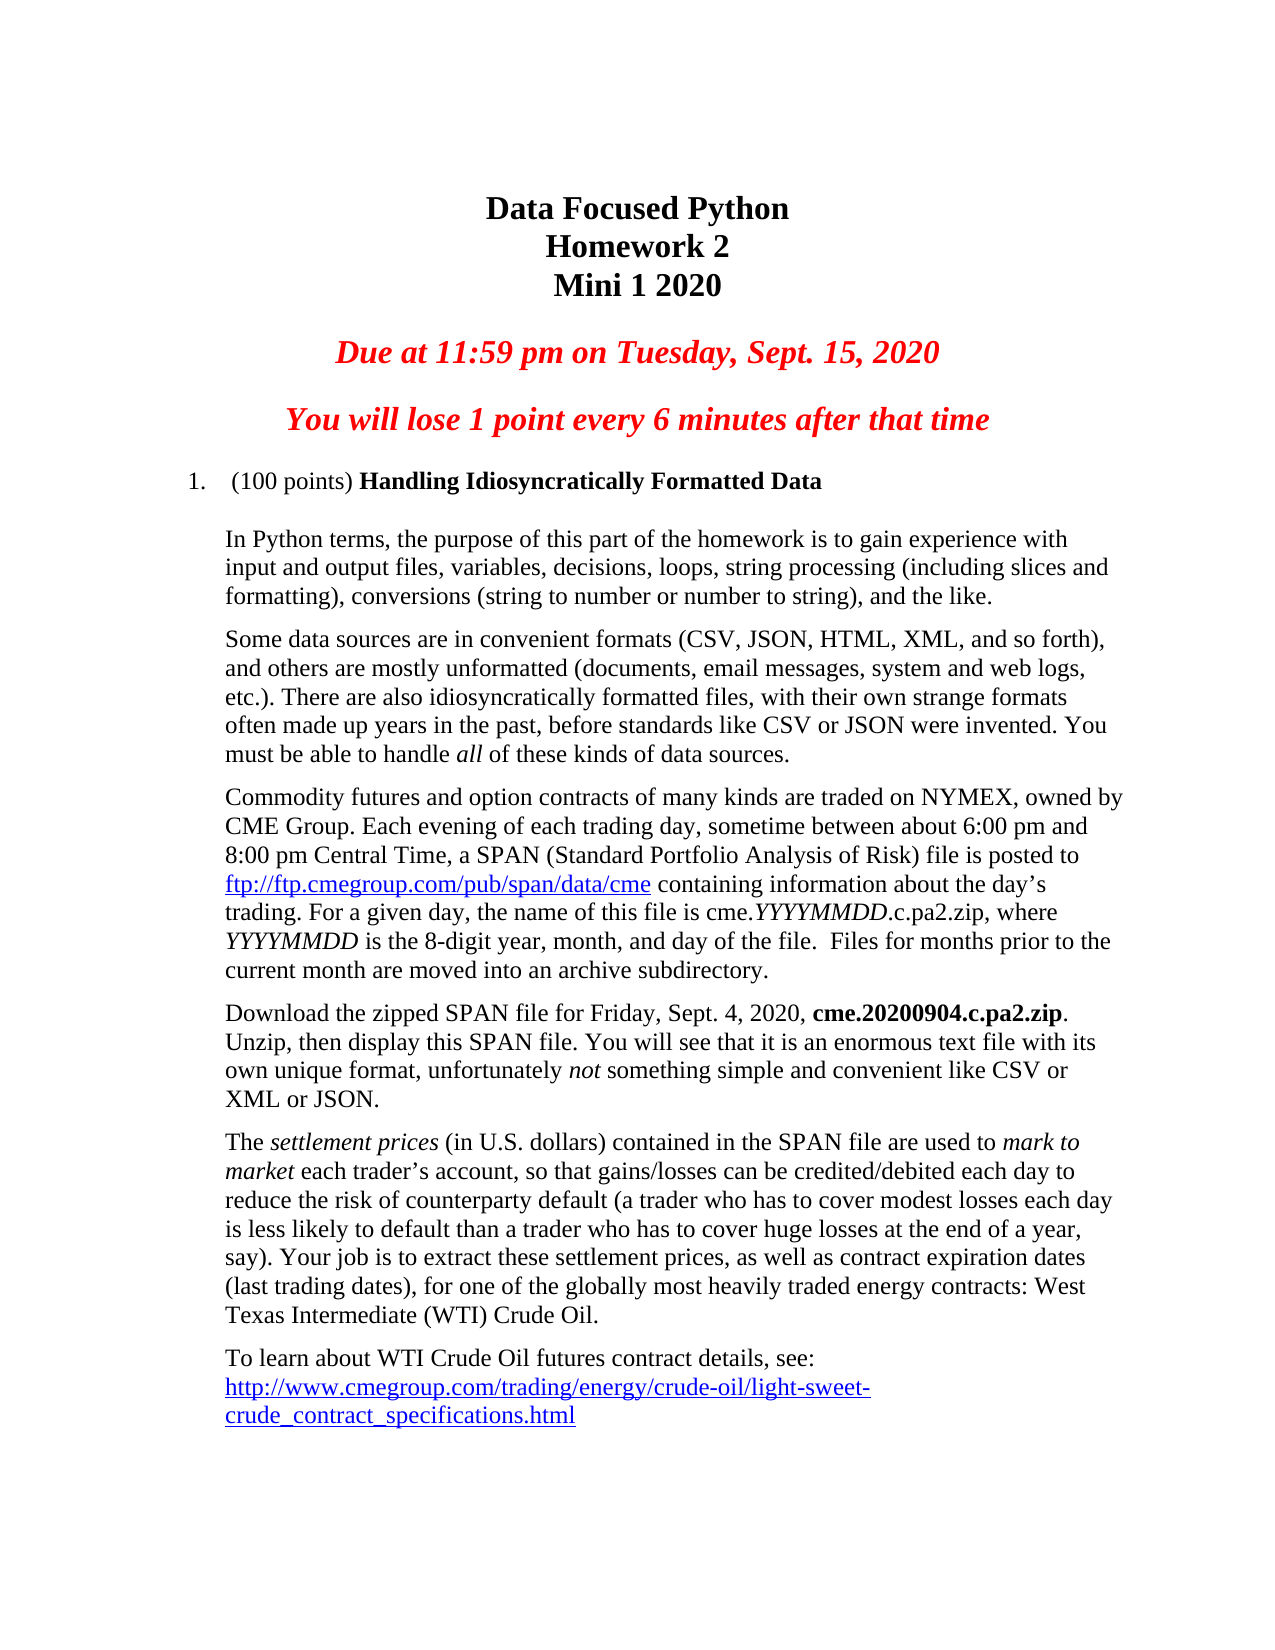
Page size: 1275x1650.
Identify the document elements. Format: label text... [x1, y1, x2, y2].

text Commodity futures and option contracts of many kinds are traded on NYMEX, owned by CME Group. Each evening of each trading day, sometime between about 6:00 pm and 8:00 pm Central Time, a SPAN (Standard Portfolio Analysis of Risk) file is posted to ftp://ftp.cmegroup.com/pub/span/data/cme containing information about the day’s trading. For a given day, the name of this file is cme.YYYYMMDD.c.pa2.zip, where YYYYMMDD is the 8-digit year, month, and day of the file. Files for months prior to the current month are moved into an archive subdirectory. [225, 782, 1125, 984]
text Mini 1 2020 [150, 265, 1125, 303]
text Some data sources are in convenient formats (CSV, JSON, HTML, XML, and so forth), and others are mostly unformatted (documents, email messages, system and web logs, etc.). There are also idiosyncratically formatted files, with their own strange formats often made up years in the past, before standards like CSV or JSON were invented. You must be able to handle all of these kinds of data sources. [225, 624, 1125, 768]
text To learn about WTI Crude Oil futures contract details, see: http://www.cmegroup.com/trading/energy/crude-oil/light-sweet-crude_contract_specifications.html [225, 1343, 1125, 1429]
text You will lose 1 point every 6 minutes after that time [150, 399, 1125, 437]
text Download the zipped SPAN file for Friday, Sept. 4, 2020, cme.20200904.c.pa2.zip. Unzip, then display this SPAN file. You will see that it is an enormous text file with its own unique format, unfortunately not something simple and convenient like CSV or XML or JSON. [225, 998, 1125, 1113]
text Homework 2 [150, 227, 1125, 265]
list (100 points) Handling Idiosyncratically Formatted Data [187, 466, 1125, 495]
text Due at 11:59 pm on Tuesday, Sept. 15, 2020 [150, 332, 1125, 370]
text In Python terms, the purpose of this part of the homework is to gain experience with input and output files, variables, decisions, loops, string processing (including slices and formatting), conversions (string to number or number to string), and the like. [225, 524, 1125, 610]
text The settlement prices (in U.S. dollars) contained in the SPAN file are used to mark to market each trader’s account, so that gains/losses can be credited/debited each day to reduce the risk of counterparty default (a trader who has to cover modest losses each day is less likely to default than a trader who has to cover huge losses at the end of a year, say). Your job is to extract these settlement prices, as well as contract expiration dates (last trading dates), for one of the globally most heavily traded energy contracts: West Texas Intermediate (WTI) Crude Oil. [225, 1127, 1125, 1329]
title Data Focused Python [150, 188, 1125, 227]
